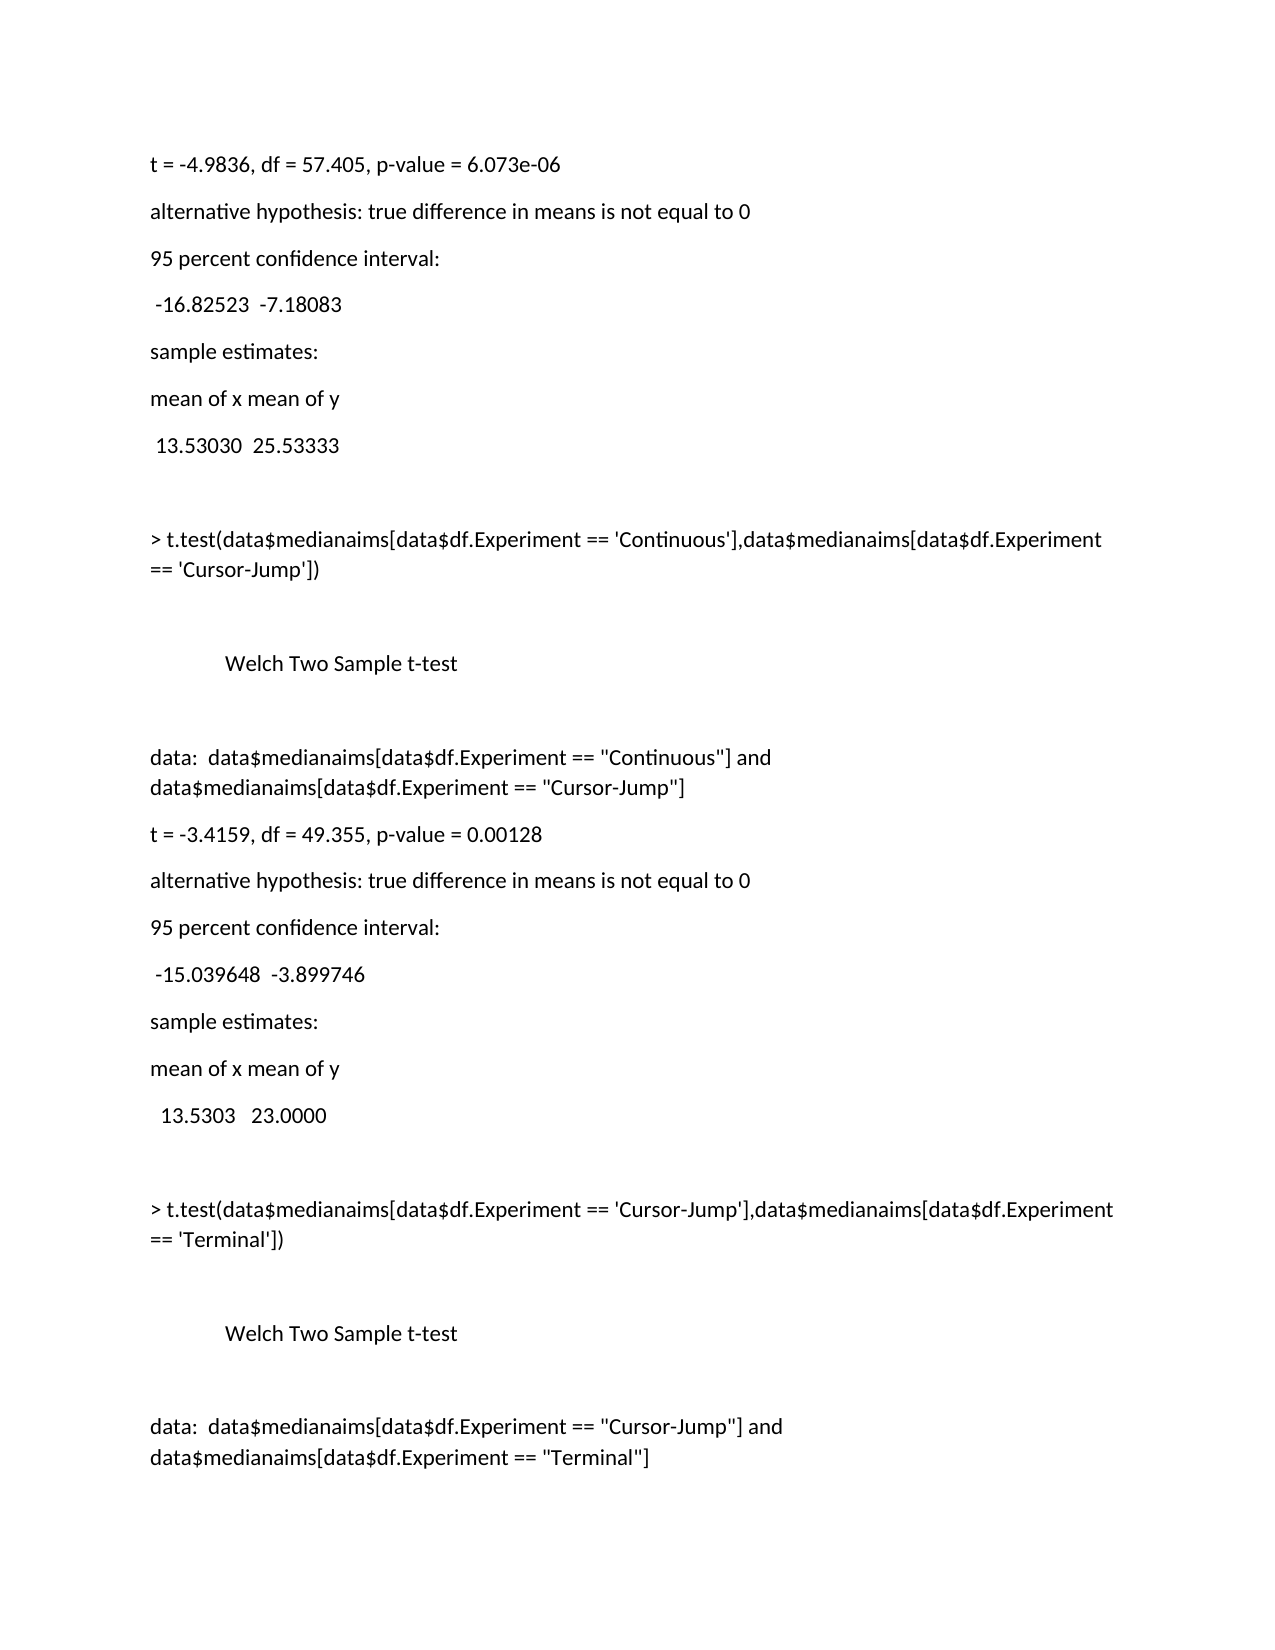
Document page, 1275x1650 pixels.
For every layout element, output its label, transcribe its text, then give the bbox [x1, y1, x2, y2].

text 13.5303 23.0000 [150, 1101, 1125, 1129]
text > t.test(data$medianaims[data$df.Experiment == 'Cursor-Jump'],data$medianaims[data$df.Experiment == 'Terminal']) [150, 1195, 1125, 1253]
text 95 percent confidence interval: [150, 913, 1125, 942]
text mean of x mean of y [150, 1054, 1125, 1082]
text data: data$medianaims[data$df.Experiment == "Continuous"] and data$medianaims[data$df.Experiment == "Cursor-Jump"] [150, 743, 1125, 801]
text > t.test(data$medianaims[data$df.Experiment == 'Continuous'],data$medianaims[data$df.Experiment == 'Cursor-Jump']) [150, 525, 1125, 583]
text mean of x mean of y [150, 384, 1125, 412]
text sample estimates: [150, 337, 1125, 366]
text Welch Two Sample t-test [150, 1319, 1125, 1347]
text t = -3.4159, df = 49.355, p-value = 0.00128 [150, 820, 1125, 848]
text data: data$medianaims[data$df.Experiment == "Cursor-Jump"] and data$medianaims[data$df.Experiment == "Terminal"] [150, 1412, 1125, 1471]
text 13.53030 25.53333 [150, 431, 1125, 459]
text -15.039648 -3.899746 [150, 960, 1125, 988]
text -16.82523 -7.18083 [150, 291, 1125, 319]
text alternative hypothesis: true difference in means is not equal to 0 [150, 197, 1125, 225]
text t = -4.9836, df = 57.405, p-value = 6.073e-06 [150, 150, 1125, 178]
text alternative hypothesis: true difference in means is not equal to 0 [150, 867, 1125, 895]
text 95 percent confidence interval: [150, 244, 1125, 272]
text sample estimates: [150, 1007, 1125, 1035]
text Welch Two Sample t-test [150, 649, 1125, 677]
